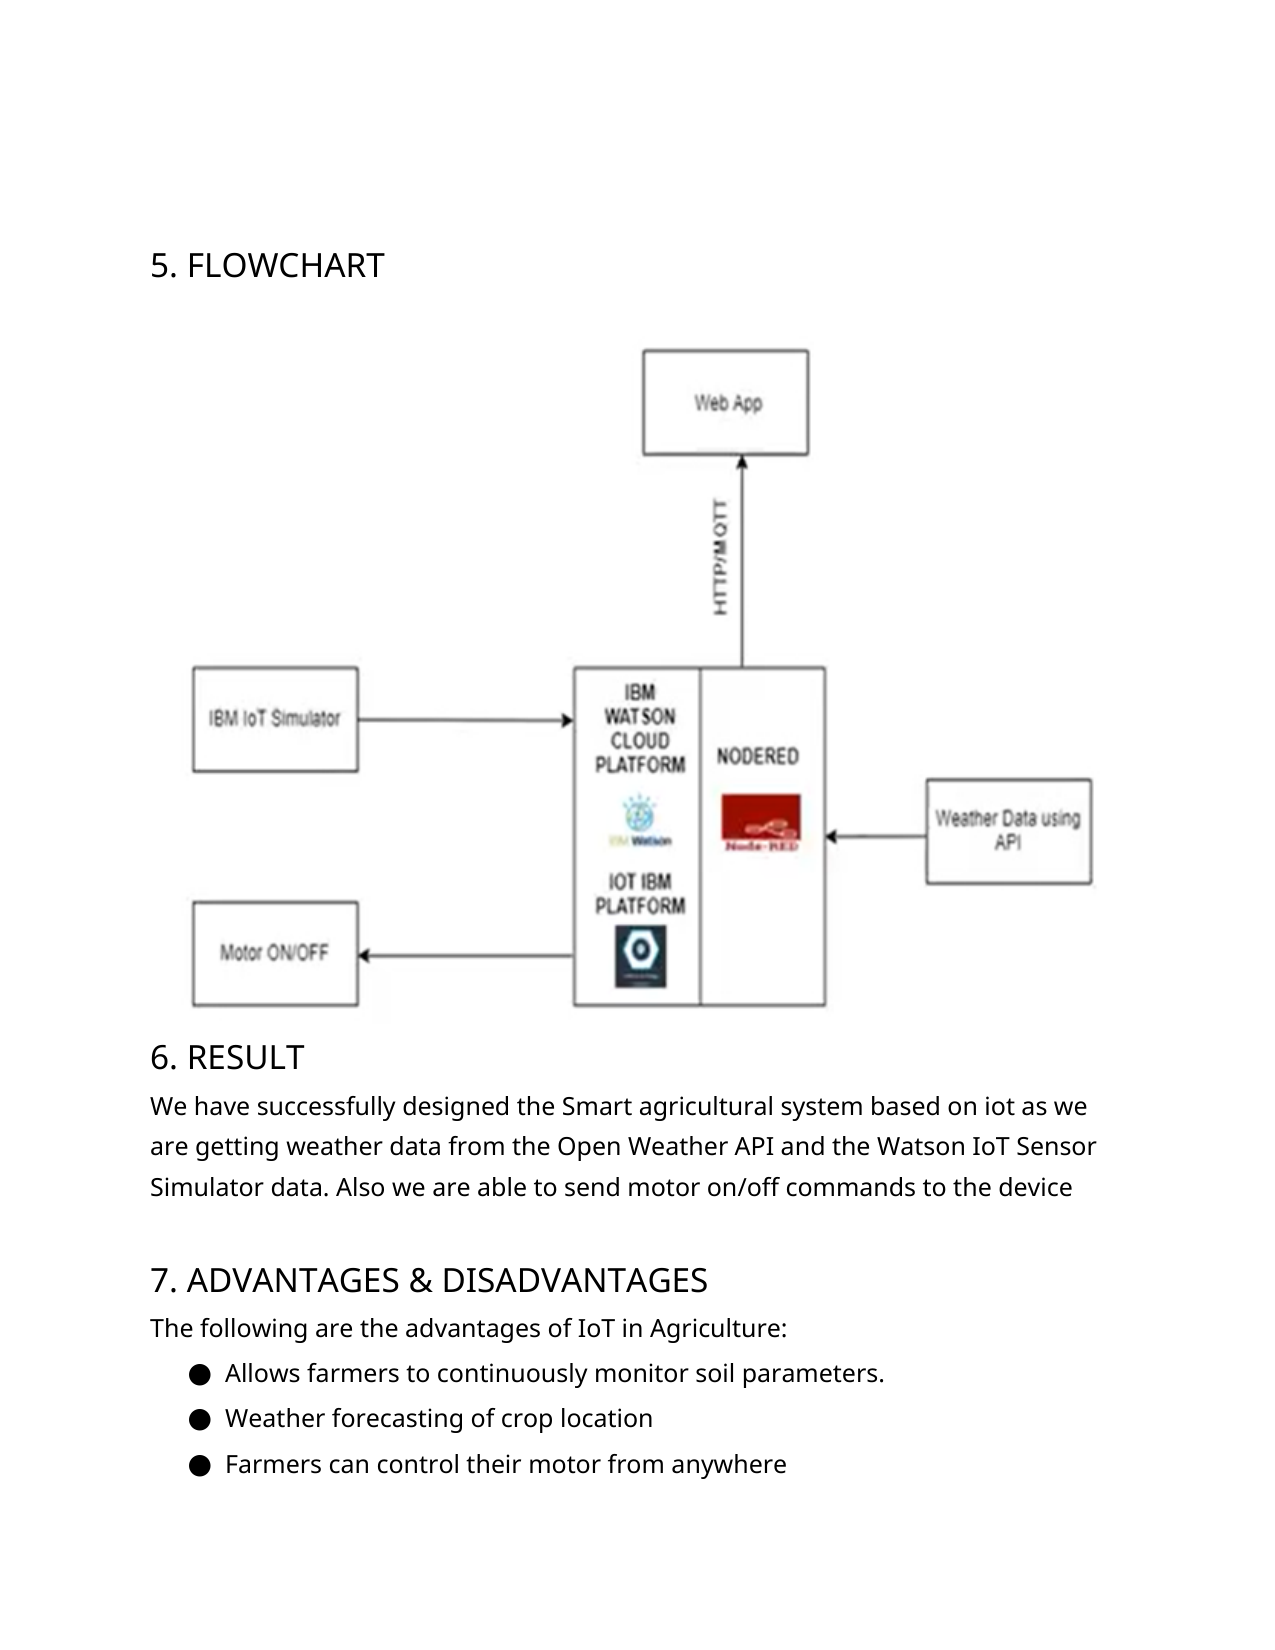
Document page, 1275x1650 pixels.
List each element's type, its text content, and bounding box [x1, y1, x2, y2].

list Farmers can control their motor from anywhere [187, 1444, 1125, 1482]
text 6. RESULT [150, 1034, 1125, 1079]
list Weather forecasting of crop location [187, 1398, 1125, 1436]
picture [150, 296, 1125, 1027]
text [150, 1311, 1125, 1345]
list Allows farmers to continuously monitor soil parameters. [187, 1352, 1125, 1390]
text 7. ADVANTAGES & DISADVANTAGES [150, 1257, 1125, 1302]
text We have successfully designed the Smart agricultural system based on iot as we are getting weather data from the Open Weather API and the Watson IoT Sensor Simulator data. Also we are able to send motor on/off commands to the device [150, 1088, 1125, 1204]
text 5. FLOWCHART [150, 242, 1125, 287]
